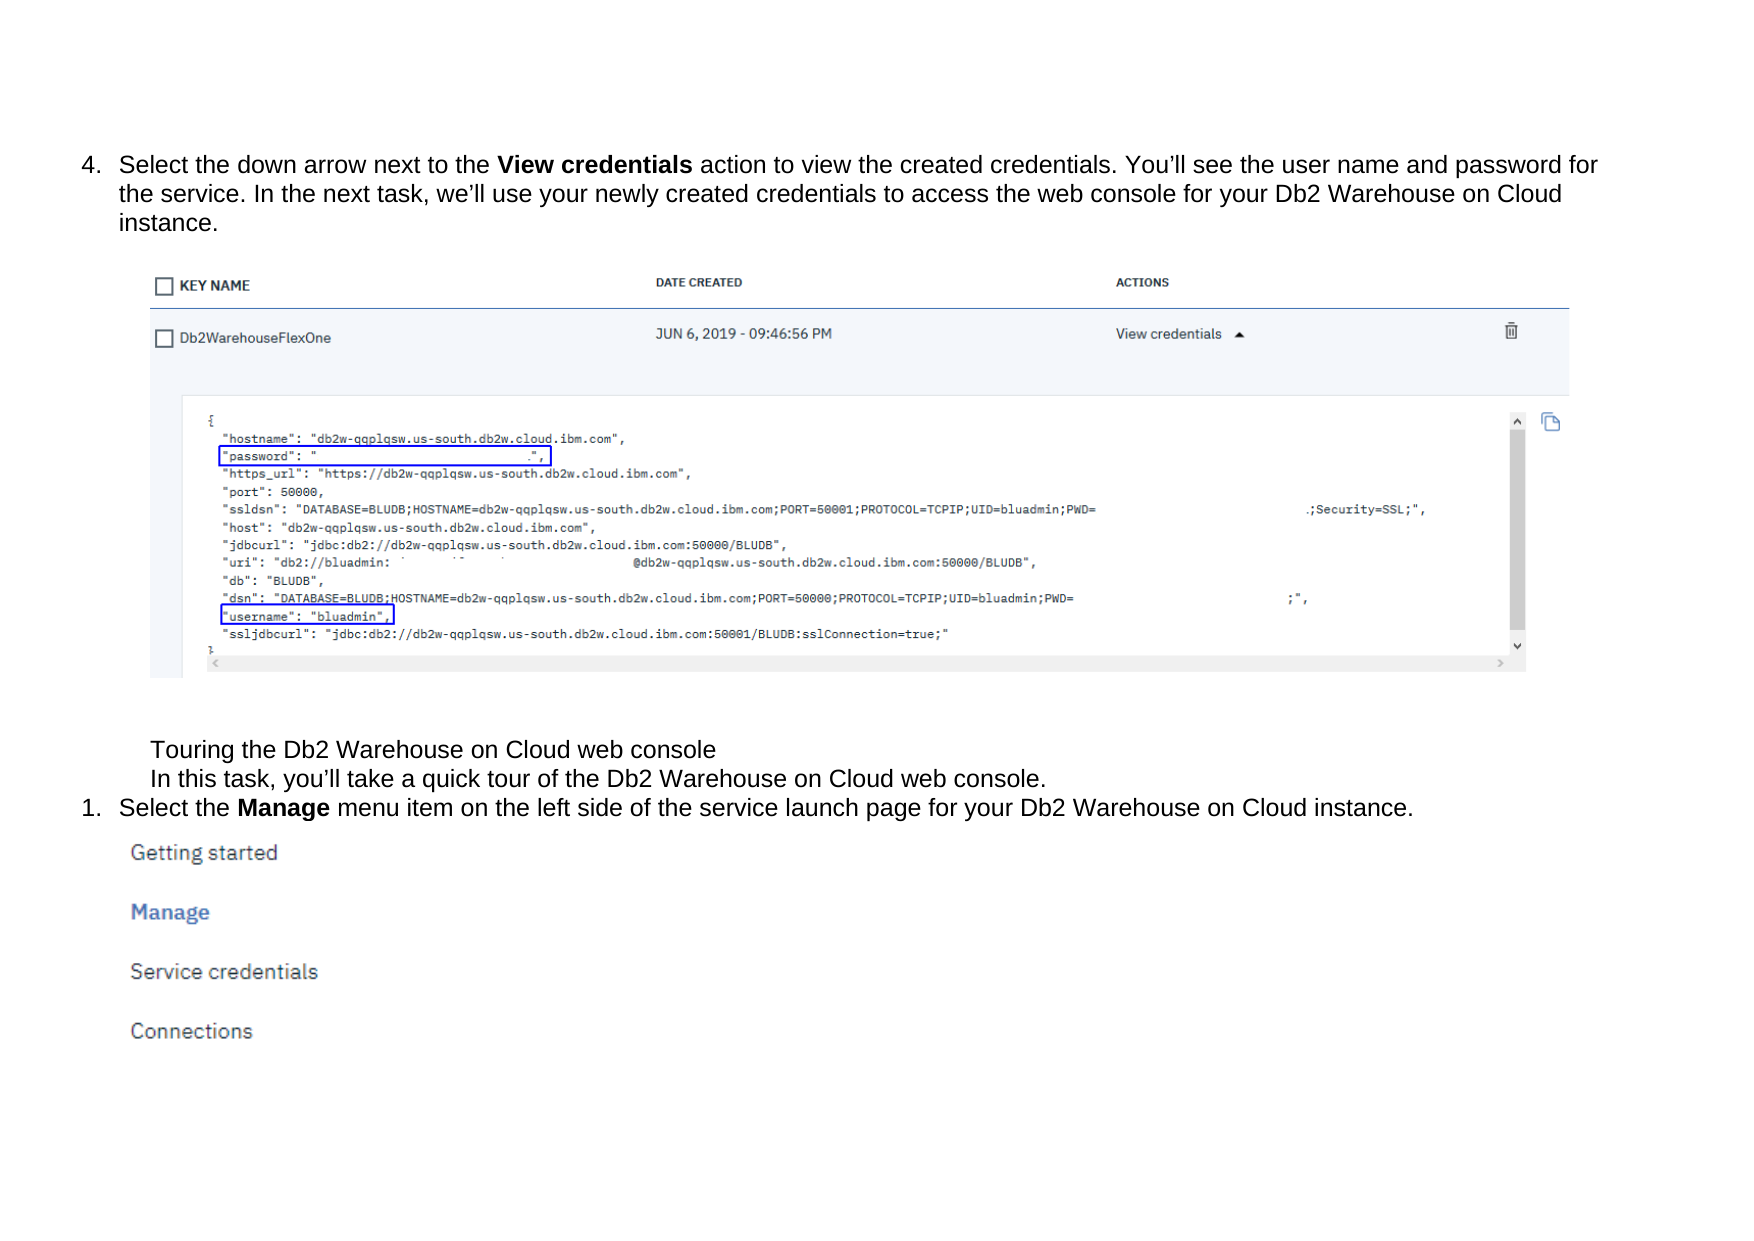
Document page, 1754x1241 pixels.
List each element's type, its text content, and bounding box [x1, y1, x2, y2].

picture [150, 265, 1570, 678]
picture [118, 821, 379, 1067]
list Select the Manage menu item on the left side of the service launch page for your Db2 Warehouse on Cloud instance. [81, 793, 1604, 1066]
text In this task, you’ll take a quick tour of the Db2 Warehouse on Cloud web console. [150, 764, 1604, 793]
list Select the down arrow next to the View credentials action to view the created credentials. You’ll see the user name and password for the service. In the next task, we’ll use your newly created credentials to access the web console for your Db2 Warehouse on Cloud instance. [81, 150, 1604, 236]
text Touring the Db2 Warehouse on Cloud web console [150, 735, 1604, 764]
